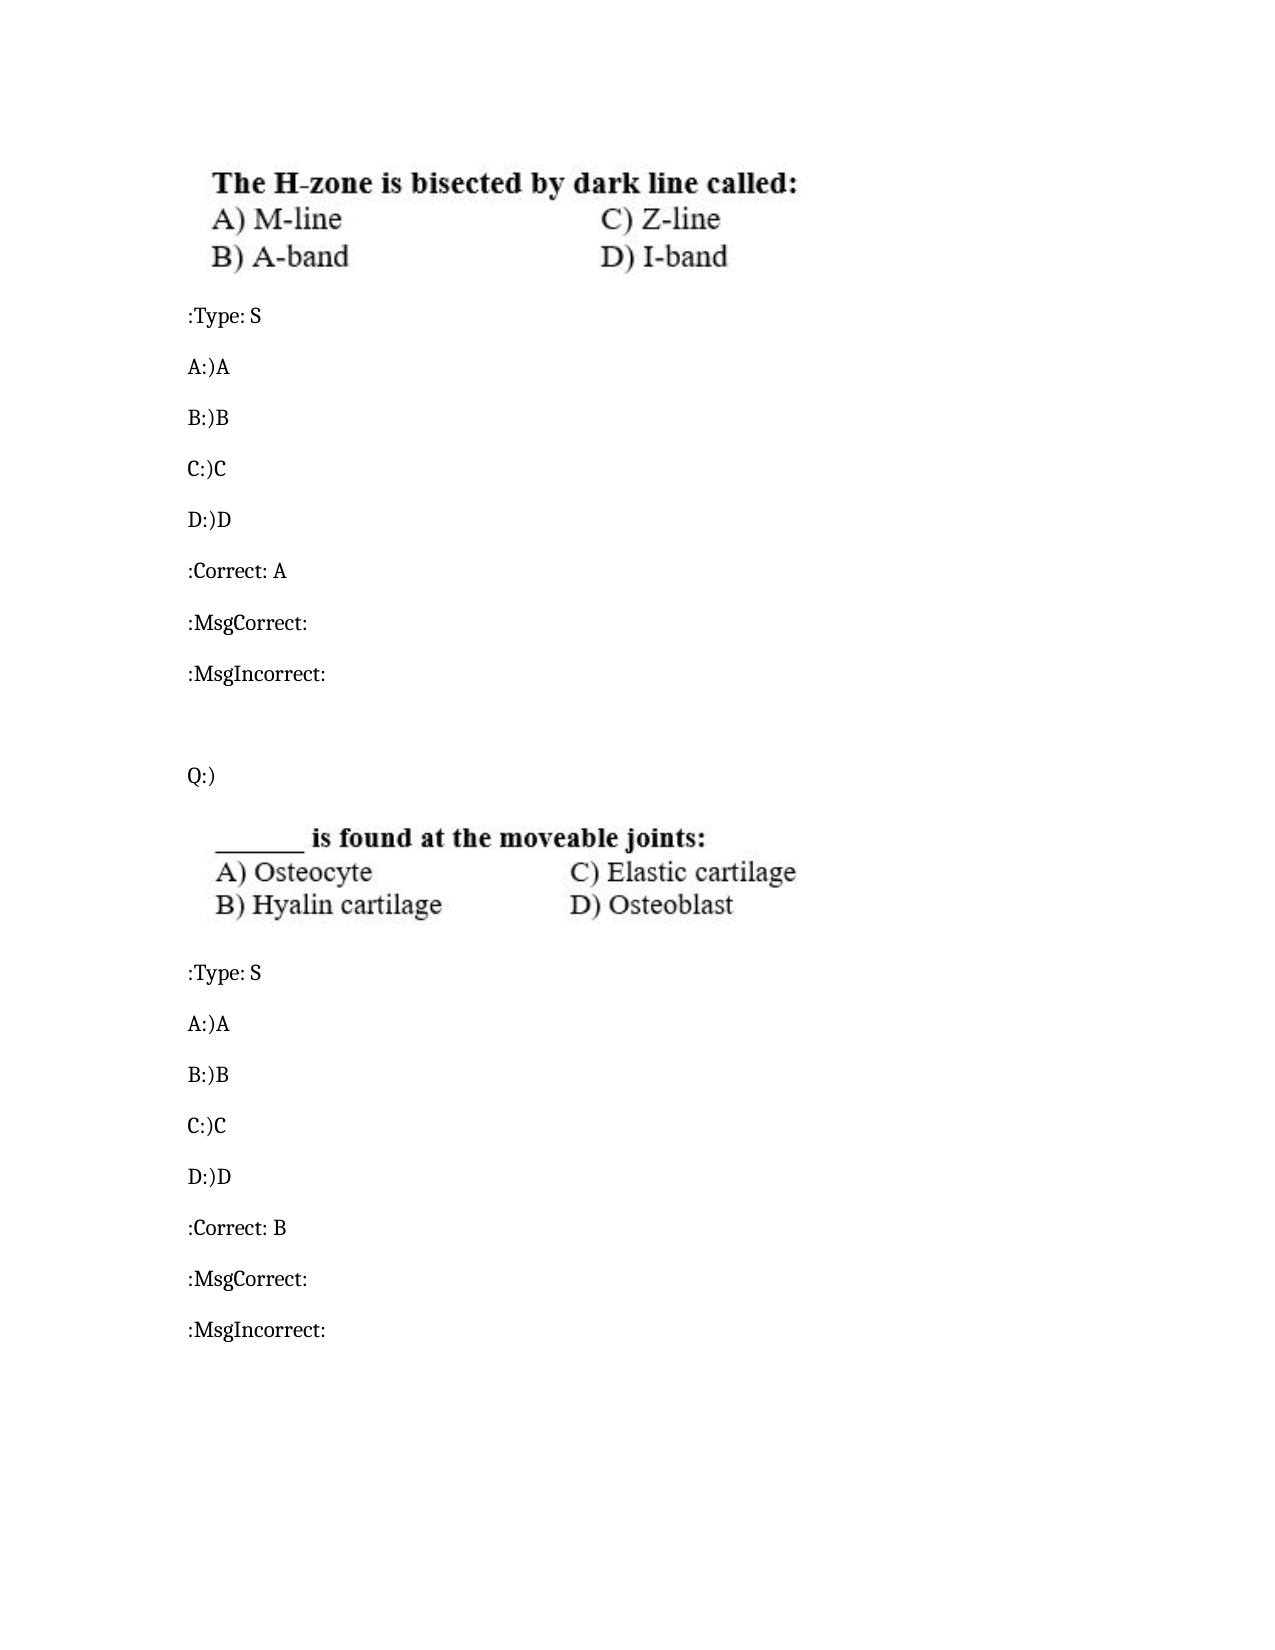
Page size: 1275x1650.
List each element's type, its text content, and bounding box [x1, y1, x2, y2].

text A:)A [187, 354, 1087, 381]
text D:)D [187, 507, 1087, 534]
text :Type: S [187, 960, 1087, 986]
text :Type: S [187, 303, 1087, 329]
text :MsgIncorrect: [187, 660, 1087, 687]
text :MsgIncorrect: [187, 1317, 1087, 1343]
text :Correct: B [187, 1215, 1087, 1241]
text C:)C [187, 456, 1087, 483]
text D:)D [187, 1164, 1087, 1190]
text C:)C [187, 1113, 1087, 1139]
picture [206, 813, 807, 936]
text B:)B [187, 1062, 1087, 1088]
text B:)B [187, 405, 1087, 432]
text :MsgCorrect: [187, 1266, 1087, 1292]
text :Correct: A [187, 558, 1087, 585]
text A:)A [187, 1011, 1087, 1037]
picture [206, 150, 807, 279]
text Q:) [187, 762, 1087, 789]
text :MsgCorrect: [187, 609, 1087, 636]
